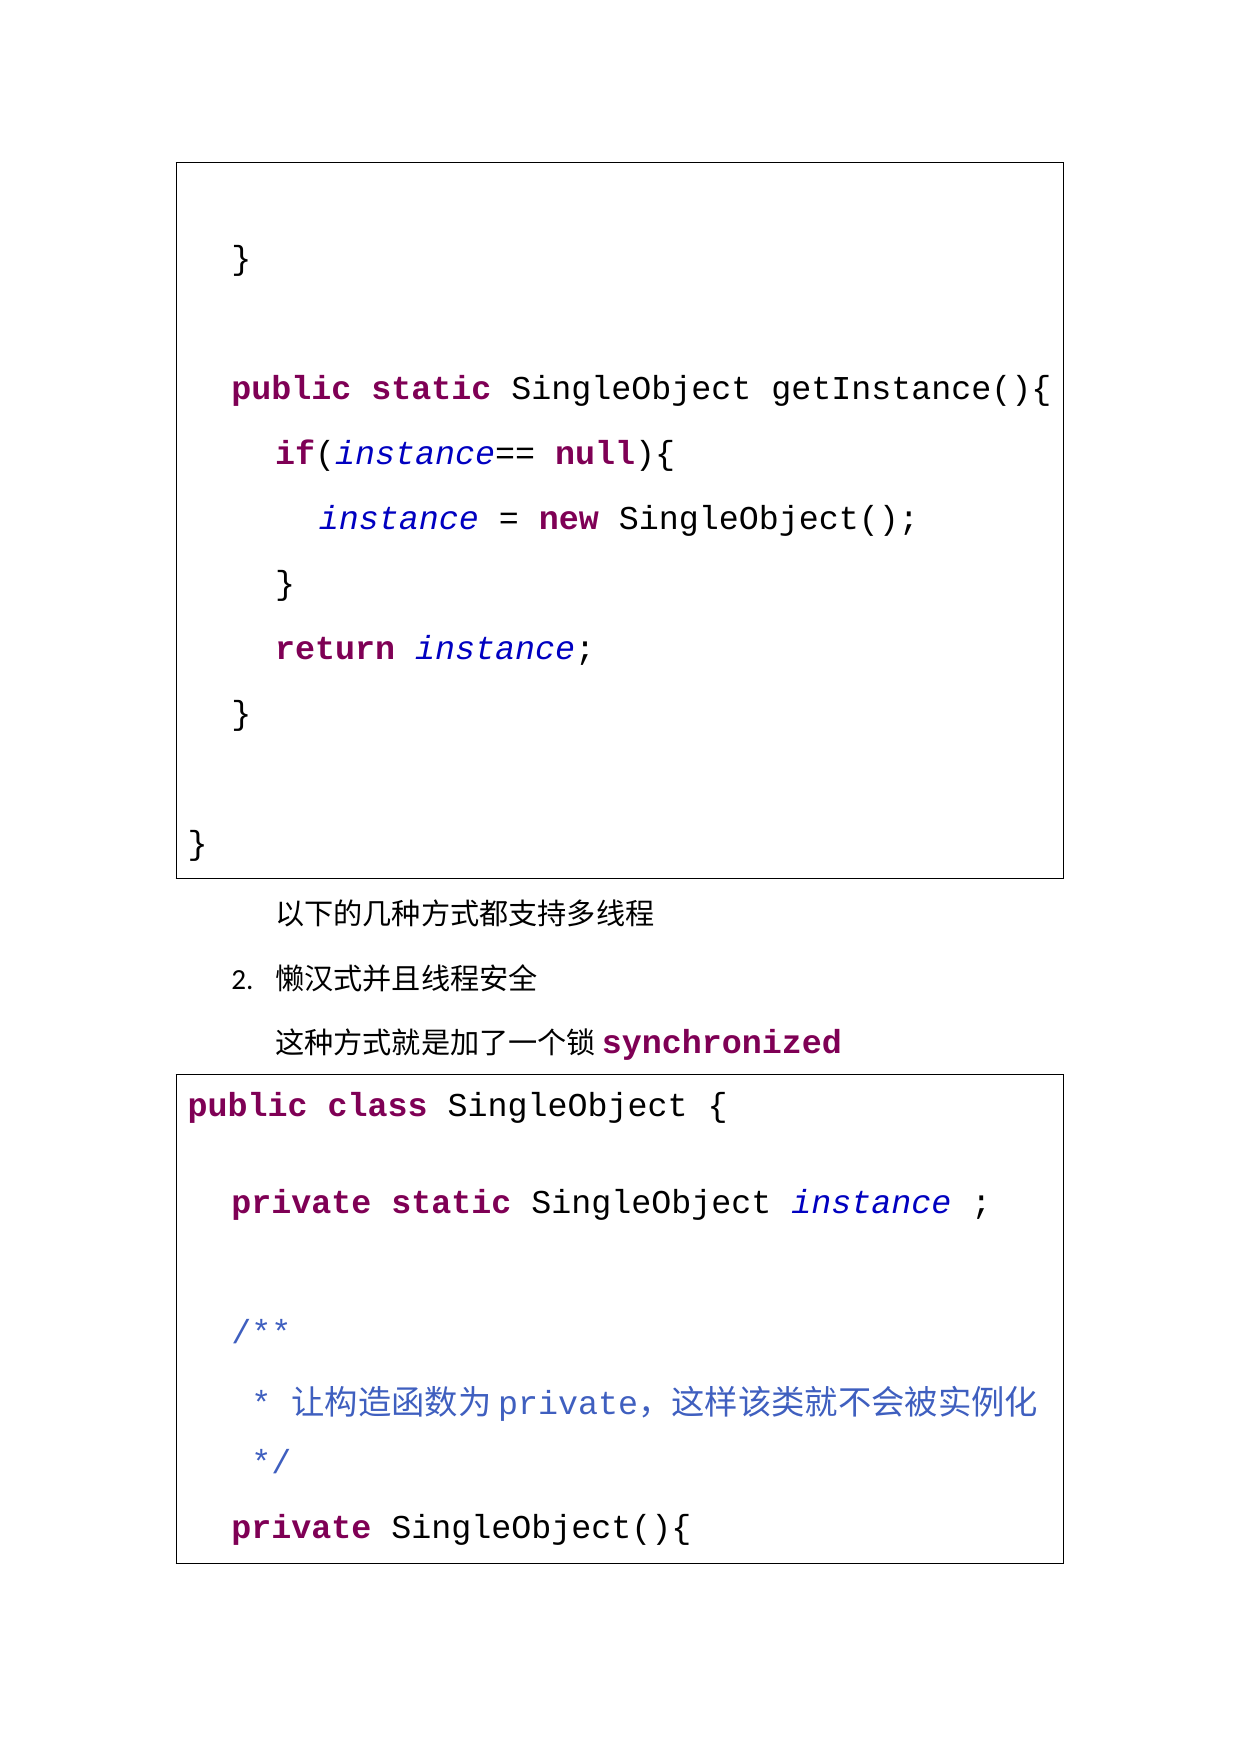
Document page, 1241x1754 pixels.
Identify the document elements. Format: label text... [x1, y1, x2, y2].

list 以下的几种方式都支持多线程 [231, 879, 1053, 944]
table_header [177, 1075, 1063, 1563]
list 懒汉式并且线程安全 [187, 944, 1053, 1009]
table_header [177, 163, 1063, 878]
list 这种方式就是加了一个锁synchronized [231, 1009, 1053, 1074]
